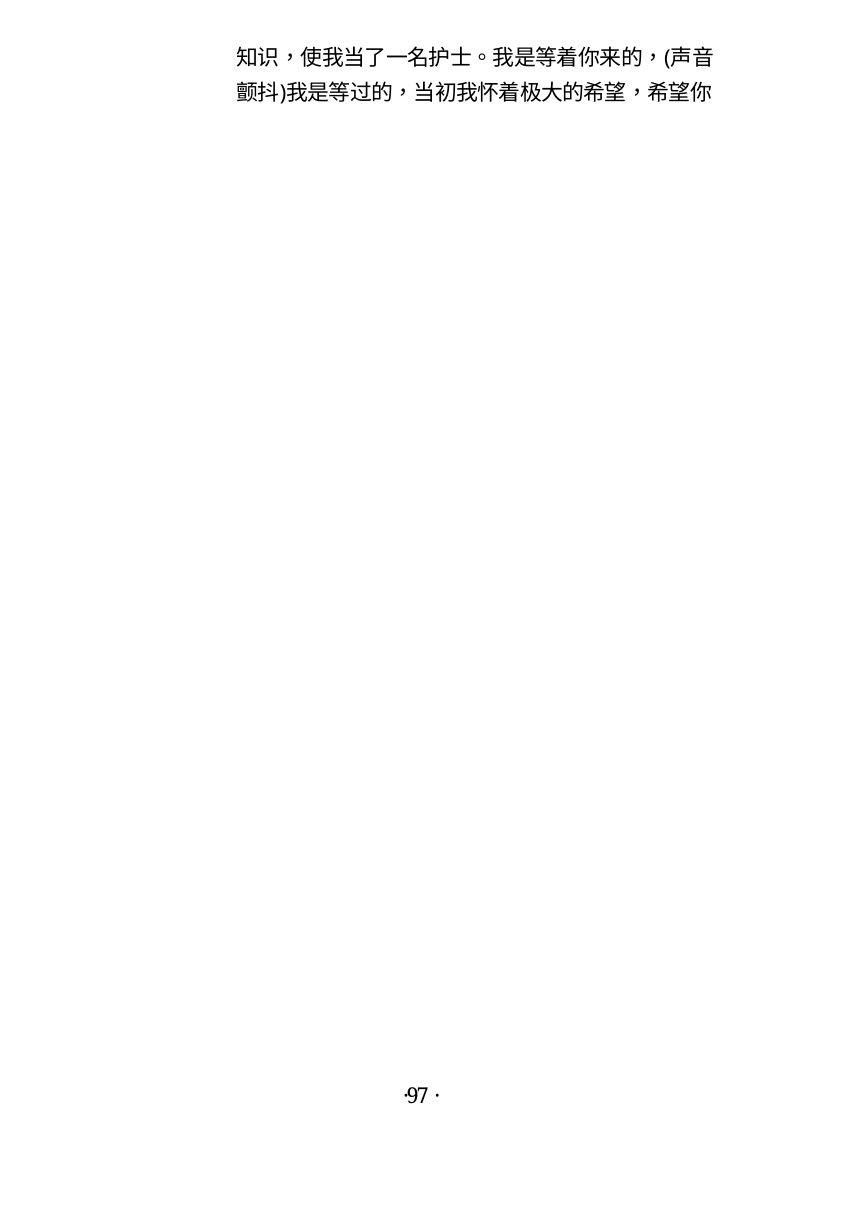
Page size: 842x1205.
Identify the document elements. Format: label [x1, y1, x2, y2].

text [150, 42, 718, 107]
